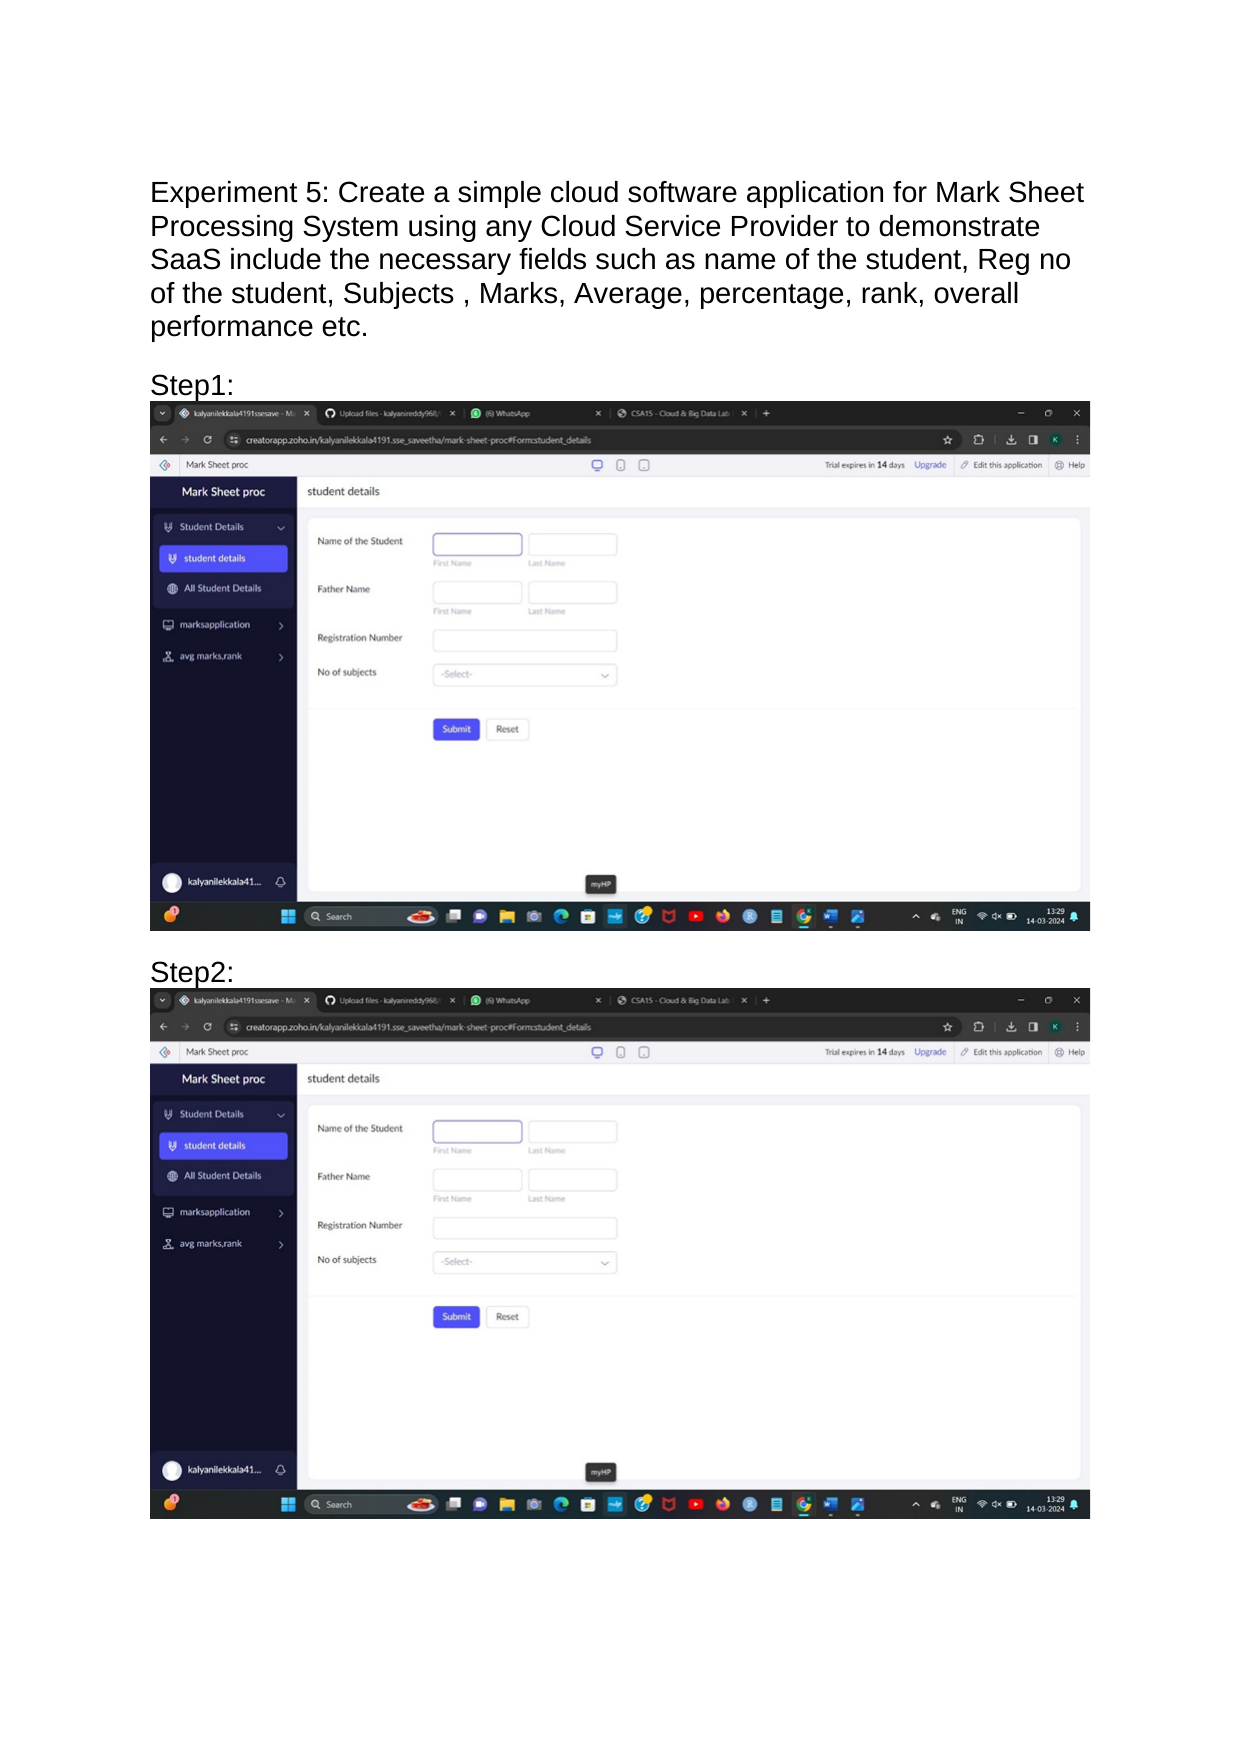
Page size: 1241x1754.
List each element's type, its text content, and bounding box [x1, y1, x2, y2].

picture [150, 401, 1091, 931]
picture [150, 988, 1091, 1519]
text Step1: [150, 368, 1090, 401]
text Experiment 5: Create a simple cloud software application for Mark Sheet Processing System using any Cloud Service Provider to demonstrate SaaS include the necessary fields such as name of the student, Reg no of the student, Subjects , Marks, Average, percentage, rank, overall performance etc. [150, 175, 1090, 343]
text Step2: [150, 955, 1090, 988]
